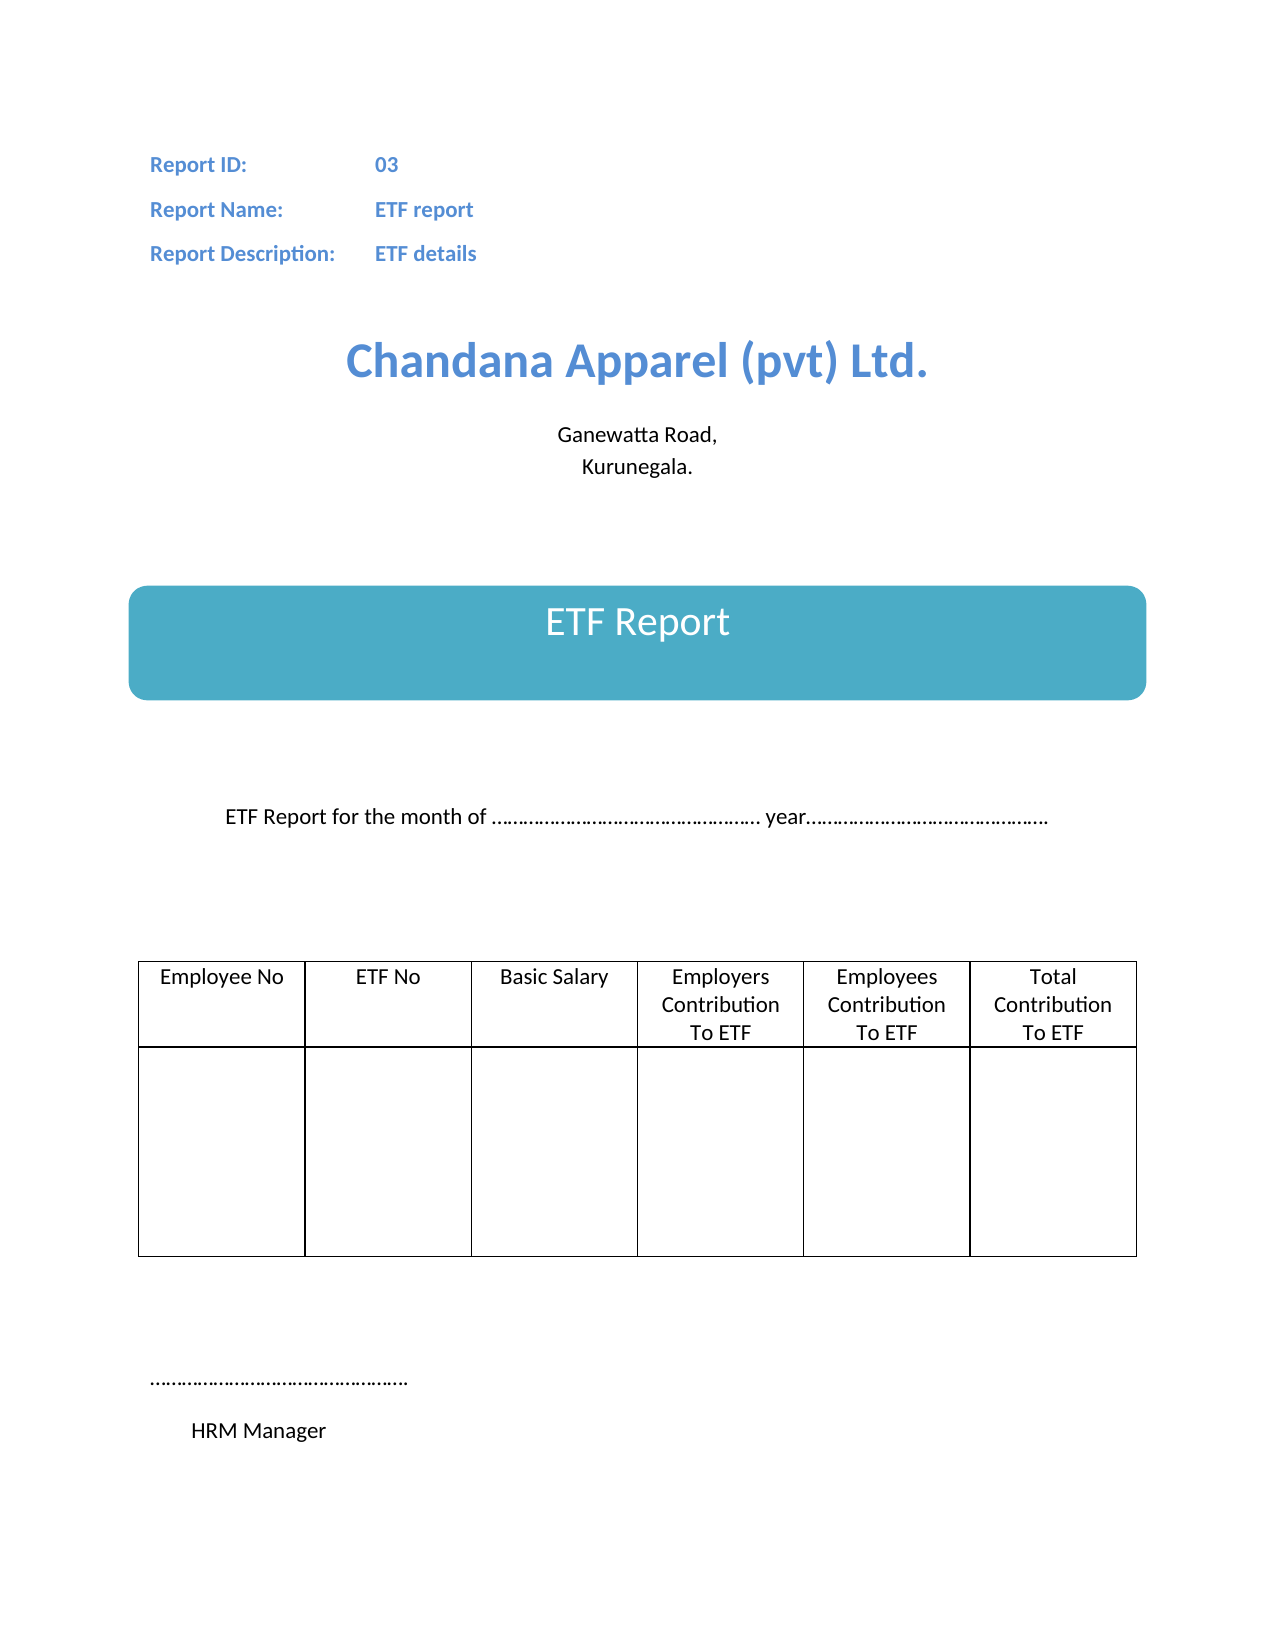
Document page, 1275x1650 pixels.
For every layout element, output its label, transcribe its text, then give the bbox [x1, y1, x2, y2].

table_cell [638, 1048, 803, 1256]
table_cell [804, 1048, 969, 1256]
table_cell [971, 1048, 1136, 1256]
table_cell [472, 1048, 637, 1256]
table_cell [306, 1048, 471, 1256]
text Report Description: ETF details [150, 239, 1125, 267]
table_header Employers Contribution To ETF [638, 962, 803, 1046]
text Kurunegala. [150, 452, 1125, 480]
table_header Employees Contribution To ETF [804, 962, 969, 1046]
text Chandana Apparel (pvt) Ltd. [150, 329, 1125, 390]
text …………………………………………. [150, 1363, 1125, 1391]
table_header Total Contribution To ETF [971, 962, 1136, 1046]
text HRM Manager [150, 1416, 1125, 1444]
text Ganewatta Road, [150, 420, 1125, 448]
table_header ETF No [306, 962, 471, 1046]
table_cell [139, 1048, 304, 1256]
text Report ID: 03 [150, 150, 1125, 178]
text ETF Report for the month of …………………………………………… year………………………………………. [150, 802, 1125, 830]
table_header Basic Salary [472, 962, 637, 1046]
table_header Employee No [139, 962, 304, 1046]
text Report Name: ETF report [150, 195, 1125, 223]
